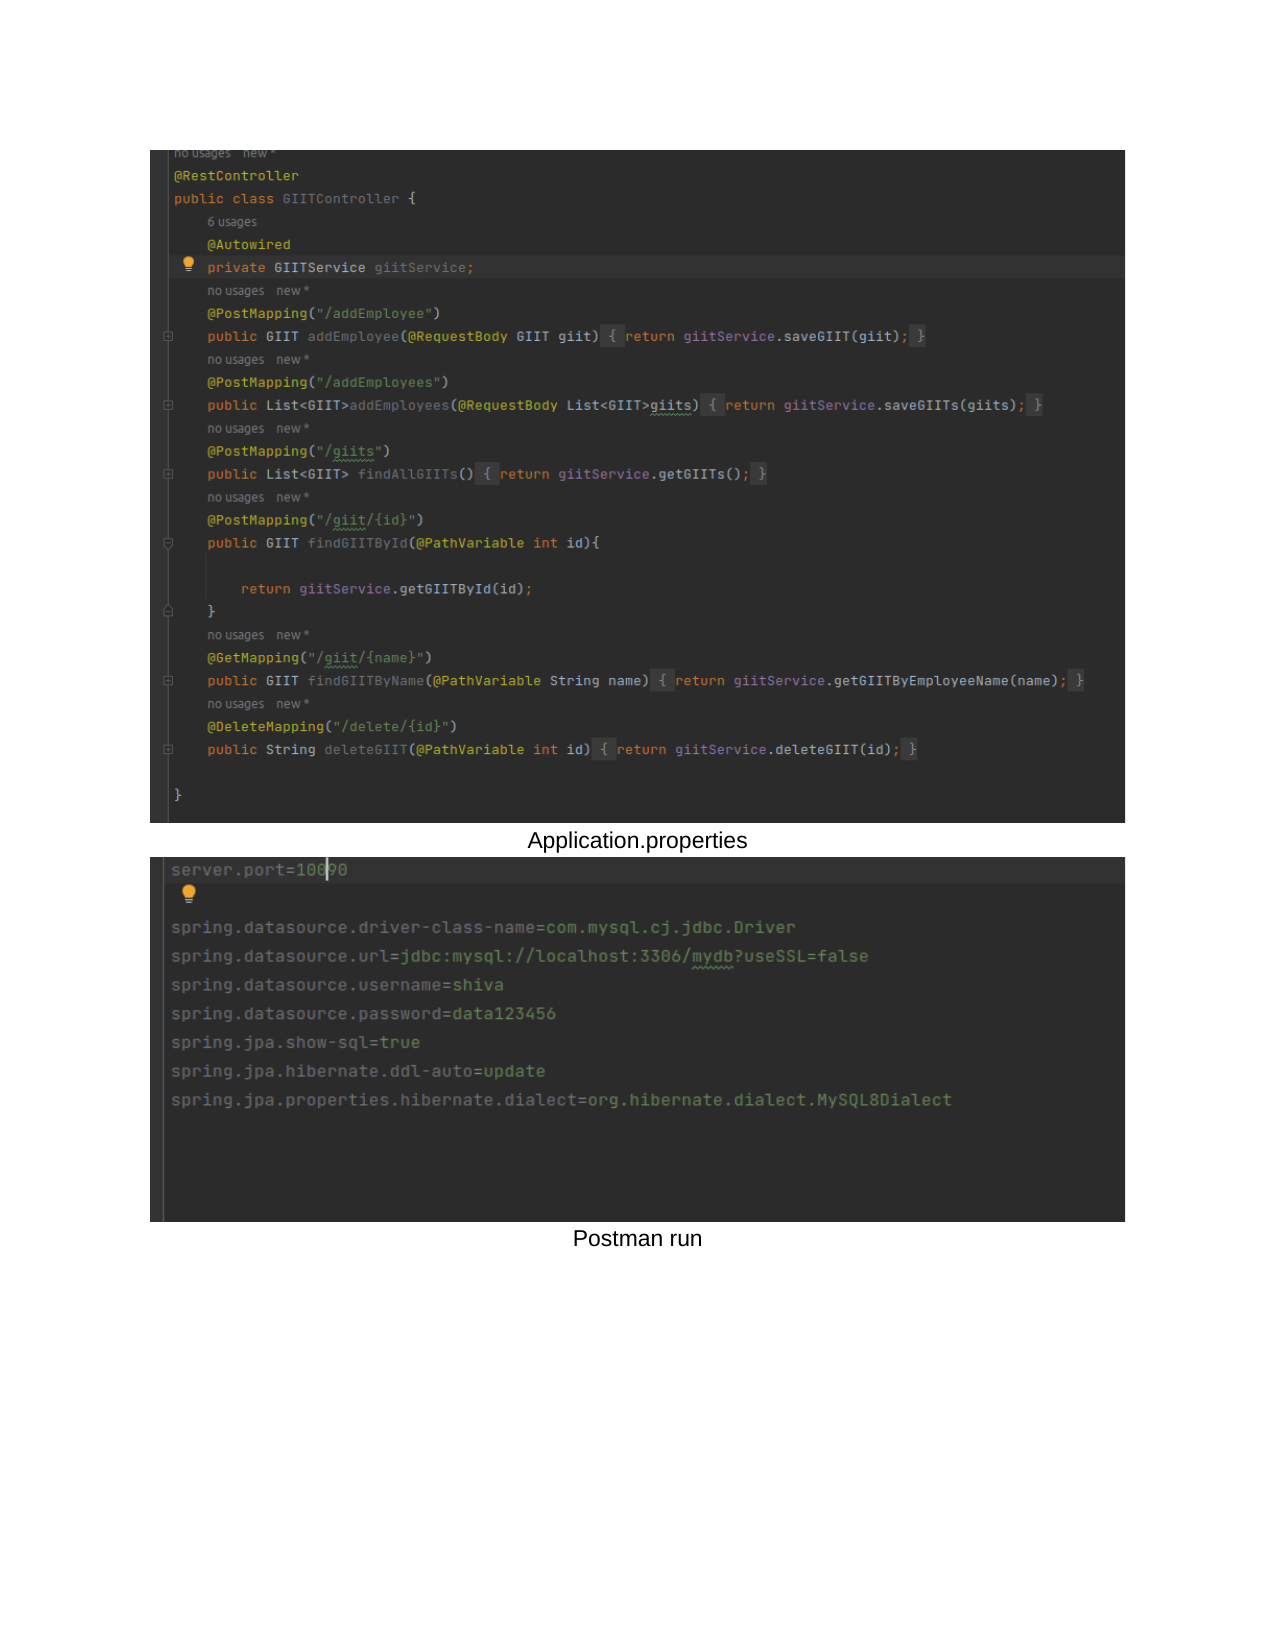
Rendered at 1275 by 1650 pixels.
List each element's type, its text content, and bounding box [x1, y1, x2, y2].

picture [150, 150, 1125, 823]
text Postman run [150, 1225, 1125, 1252]
text Application.properties [150, 827, 1125, 853]
picture [150, 857, 1125, 1222]
